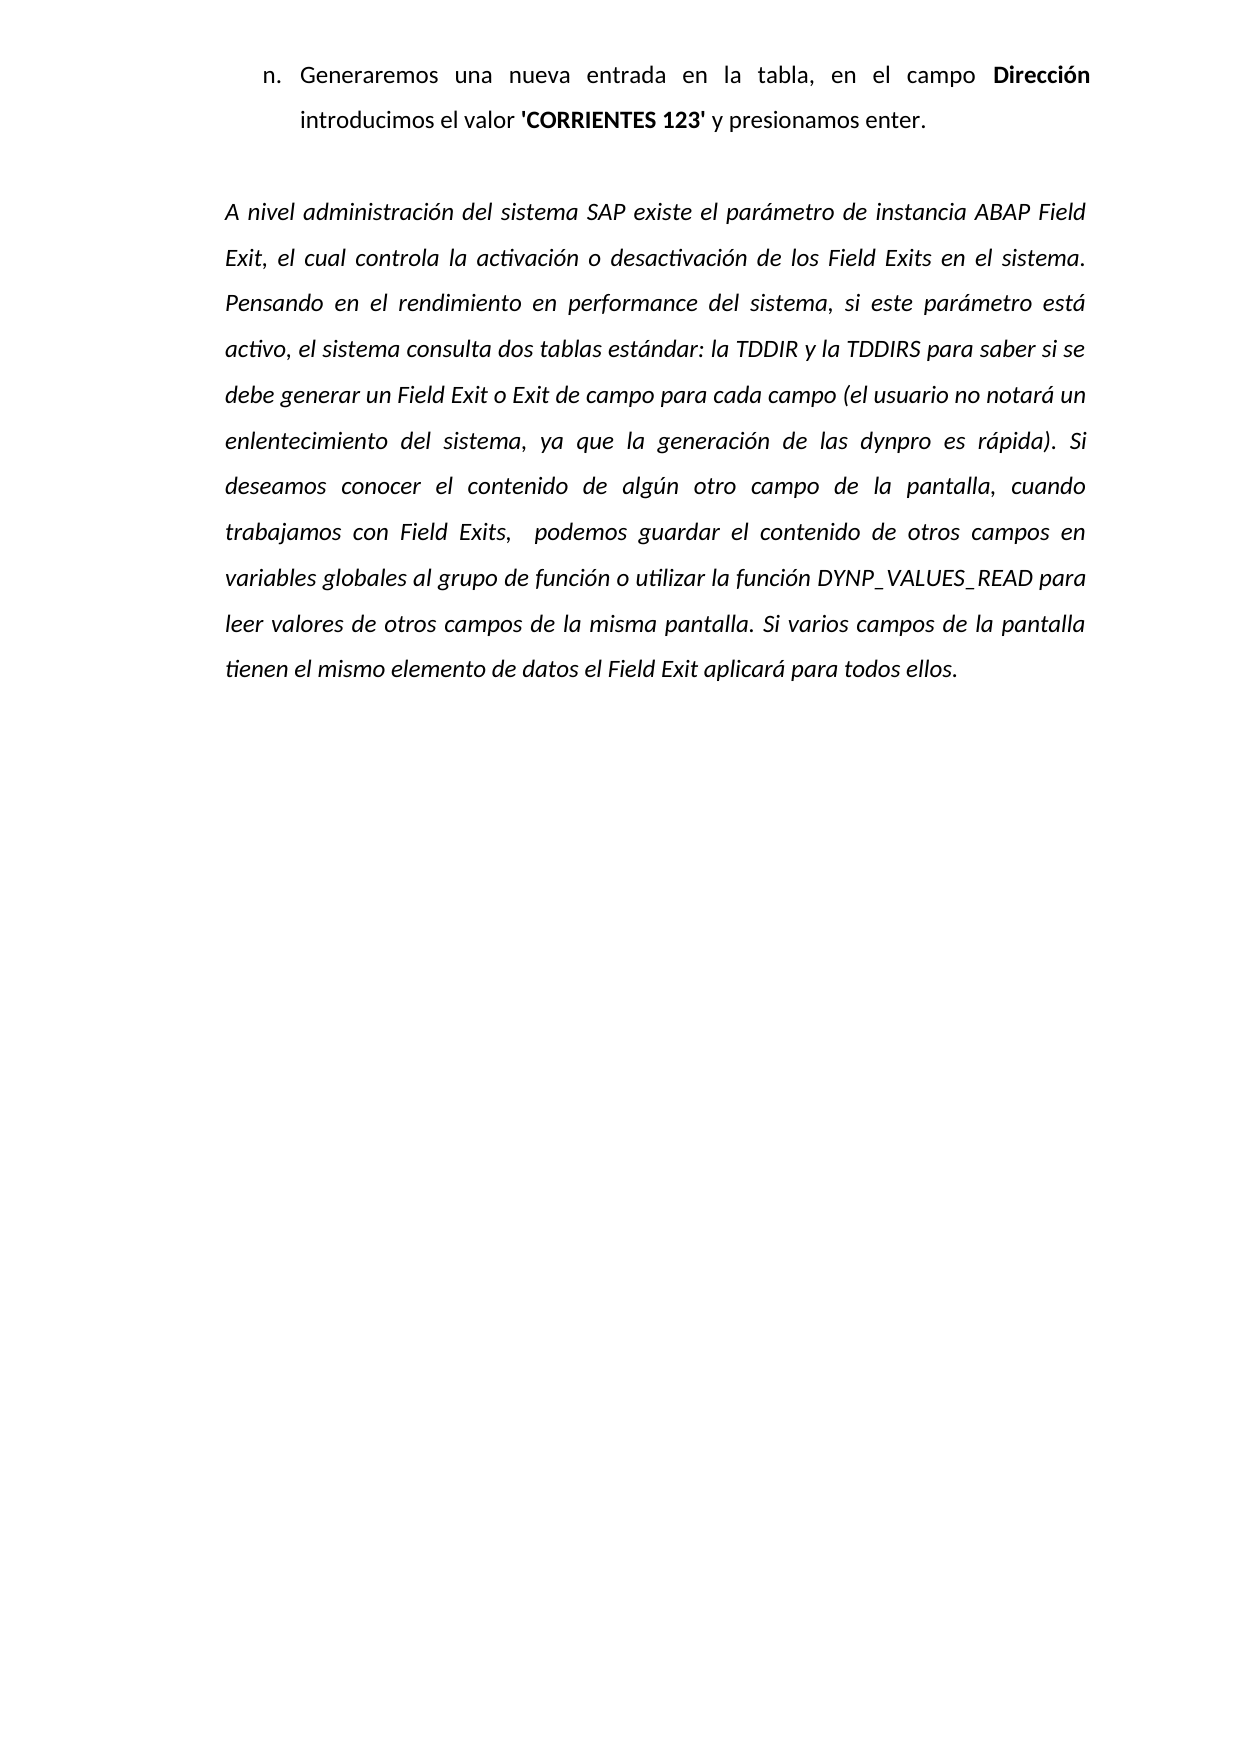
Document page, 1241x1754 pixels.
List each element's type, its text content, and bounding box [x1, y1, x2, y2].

text A nivel administración del sistema SAP existe el parámetro de instancia ABAP Field Exit, el cual controla la activación o desactivación de los Field Exits en el sistema. Pensando en el rendimiento en performance del sistema, si este parámetro está activo, el sistema consulta dos tablas estándar: la TDDIR y la TDDIRS para saber si se debe generar un Field Exit o Exit de campo para cada campo (el usuario no notará un enlentecimiento del sistema, ya que la generación de las dynpro es rápida). Si deseamos conocer el contenido de algún otro campo de la pantalla, cuando trabajamos con Field Exits, podemos guardar el contenido de otros campos en variables globales al grupo de función o utilizar la función DYNP_VALUES_READ para leer valores de otros campos de la misma pantalla. Si varios campos de la pantalla tienen el mismo elemento de datos el Field Exit aplicará para todos ellos. [225, 196, 1090, 684]
list Generaremos una nueva entrada en la tabla, en el campo Dirección introducimos el valor 'CORRIENTES 123' y presionamos enter. [262, 59, 1090, 135]
